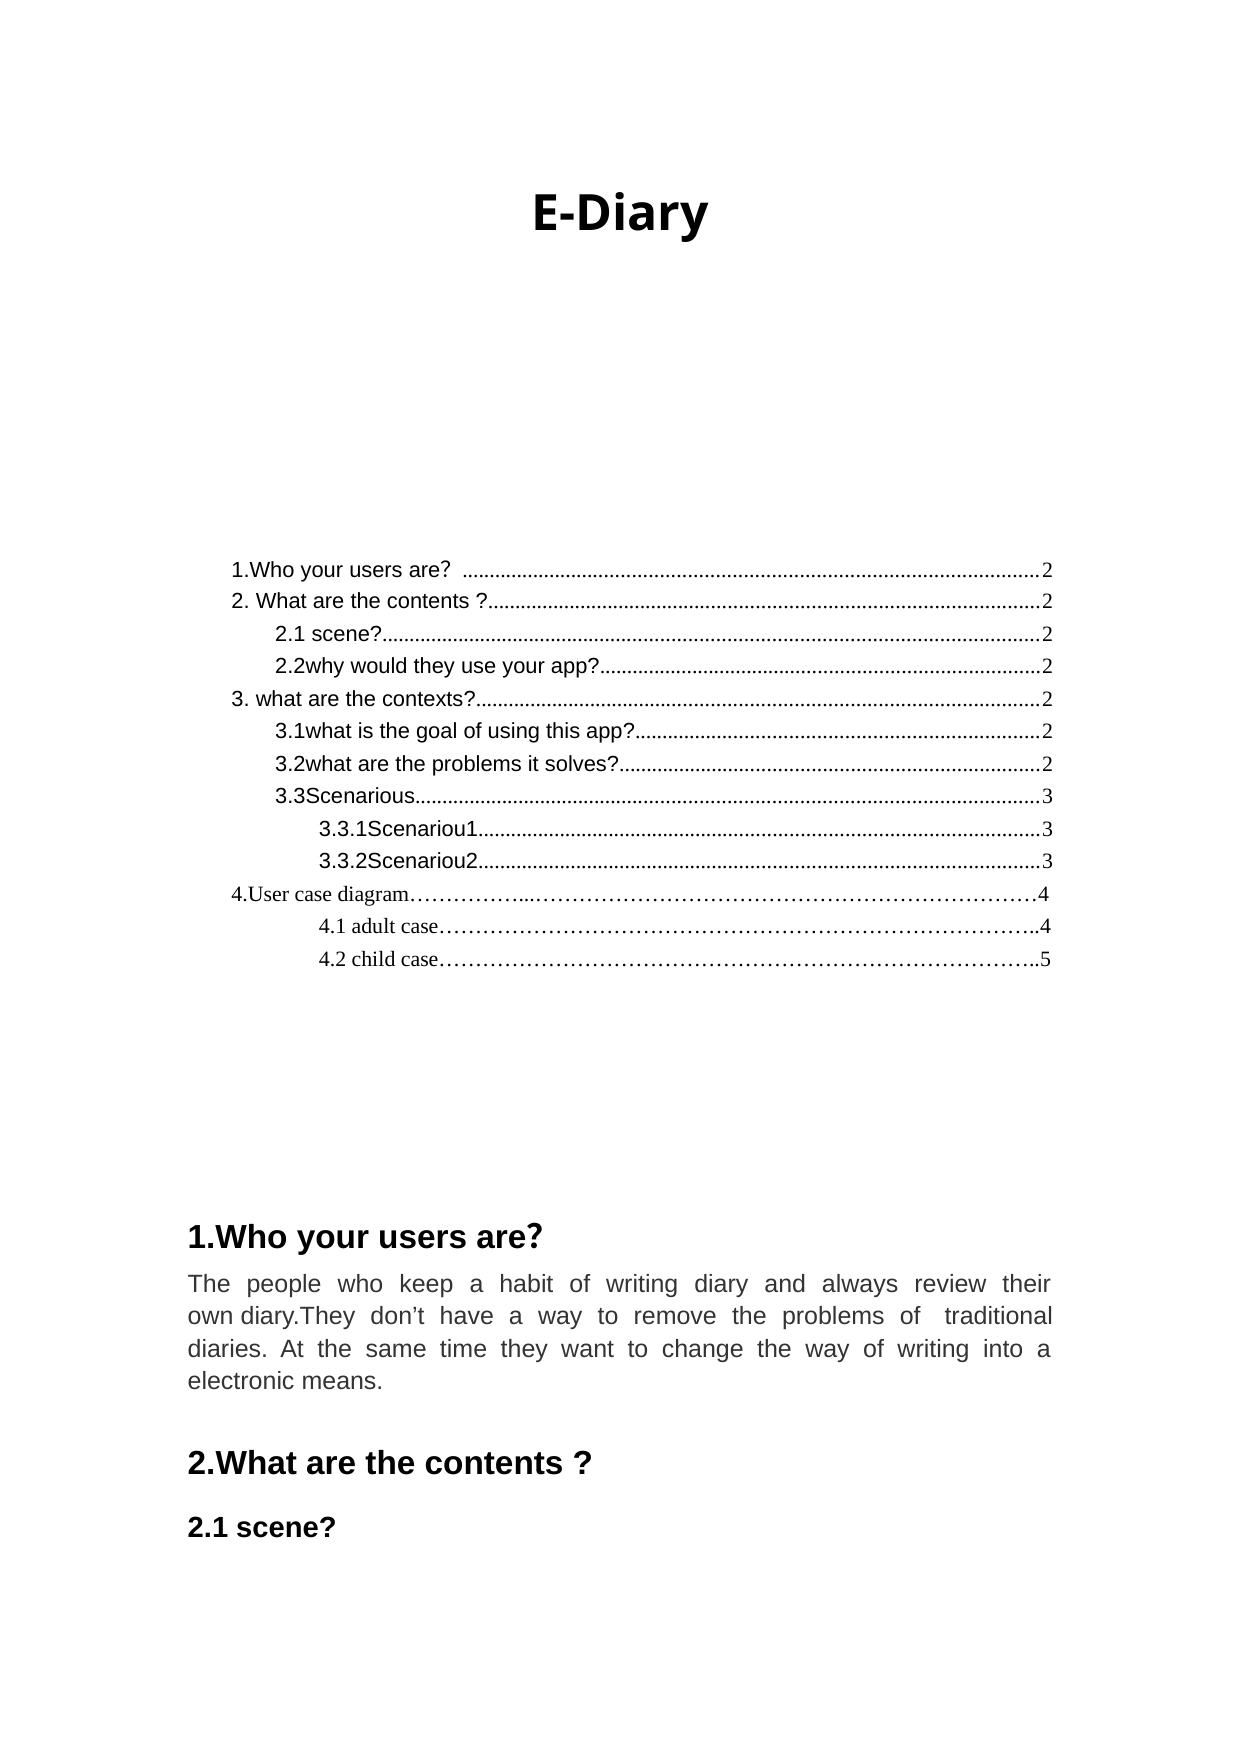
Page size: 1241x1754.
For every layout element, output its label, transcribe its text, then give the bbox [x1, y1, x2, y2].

text 2. What are the contents ? 2 [231, 584, 1053, 617]
text 3.3Scenarious 3 [275, 779, 1053, 812]
text 3.2what are the problems it solves? 2 [275, 747, 1053, 779]
text 2.1 scene? [187, 1494, 1053, 1559]
text 3. what are the contexts? 2 [231, 682, 1053, 714]
text 1.Who your users are？ 2 [231, 552, 1053, 584]
text The people who keep a habit of writing diary and always review their own diary.They don’t have a way to remove the problems of traditional diaries. At the same time they want to change the way of writing into a electronic means. [187, 1267, 1053, 1397]
text 2.1 scene? 2 [275, 617, 1053, 649]
text 3.3.2Scenariou2 3 [319, 844, 1053, 877]
text 3.1what is the goal of using this app? 2 [275, 714, 1053, 747]
text 1.Who your users are？ [187, 1202, 1053, 1267]
text 2.2why would they use your app? 2 [275, 649, 1053, 682]
text 3.3.1Scenariou1 3 [319, 812, 1053, 844]
text 4.1 adult case………………………………………………………………………..4 [187, 909, 1053, 942]
list What are the contents ? [187, 1429, 1053, 1494]
text E-Diary [187, 162, 1053, 259]
text 4.User case diagram……………...……………………………………………………………4 [187, 877, 1053, 909]
text 4.2 child case………………………………………………………………………..5 [187, 942, 1053, 974]
